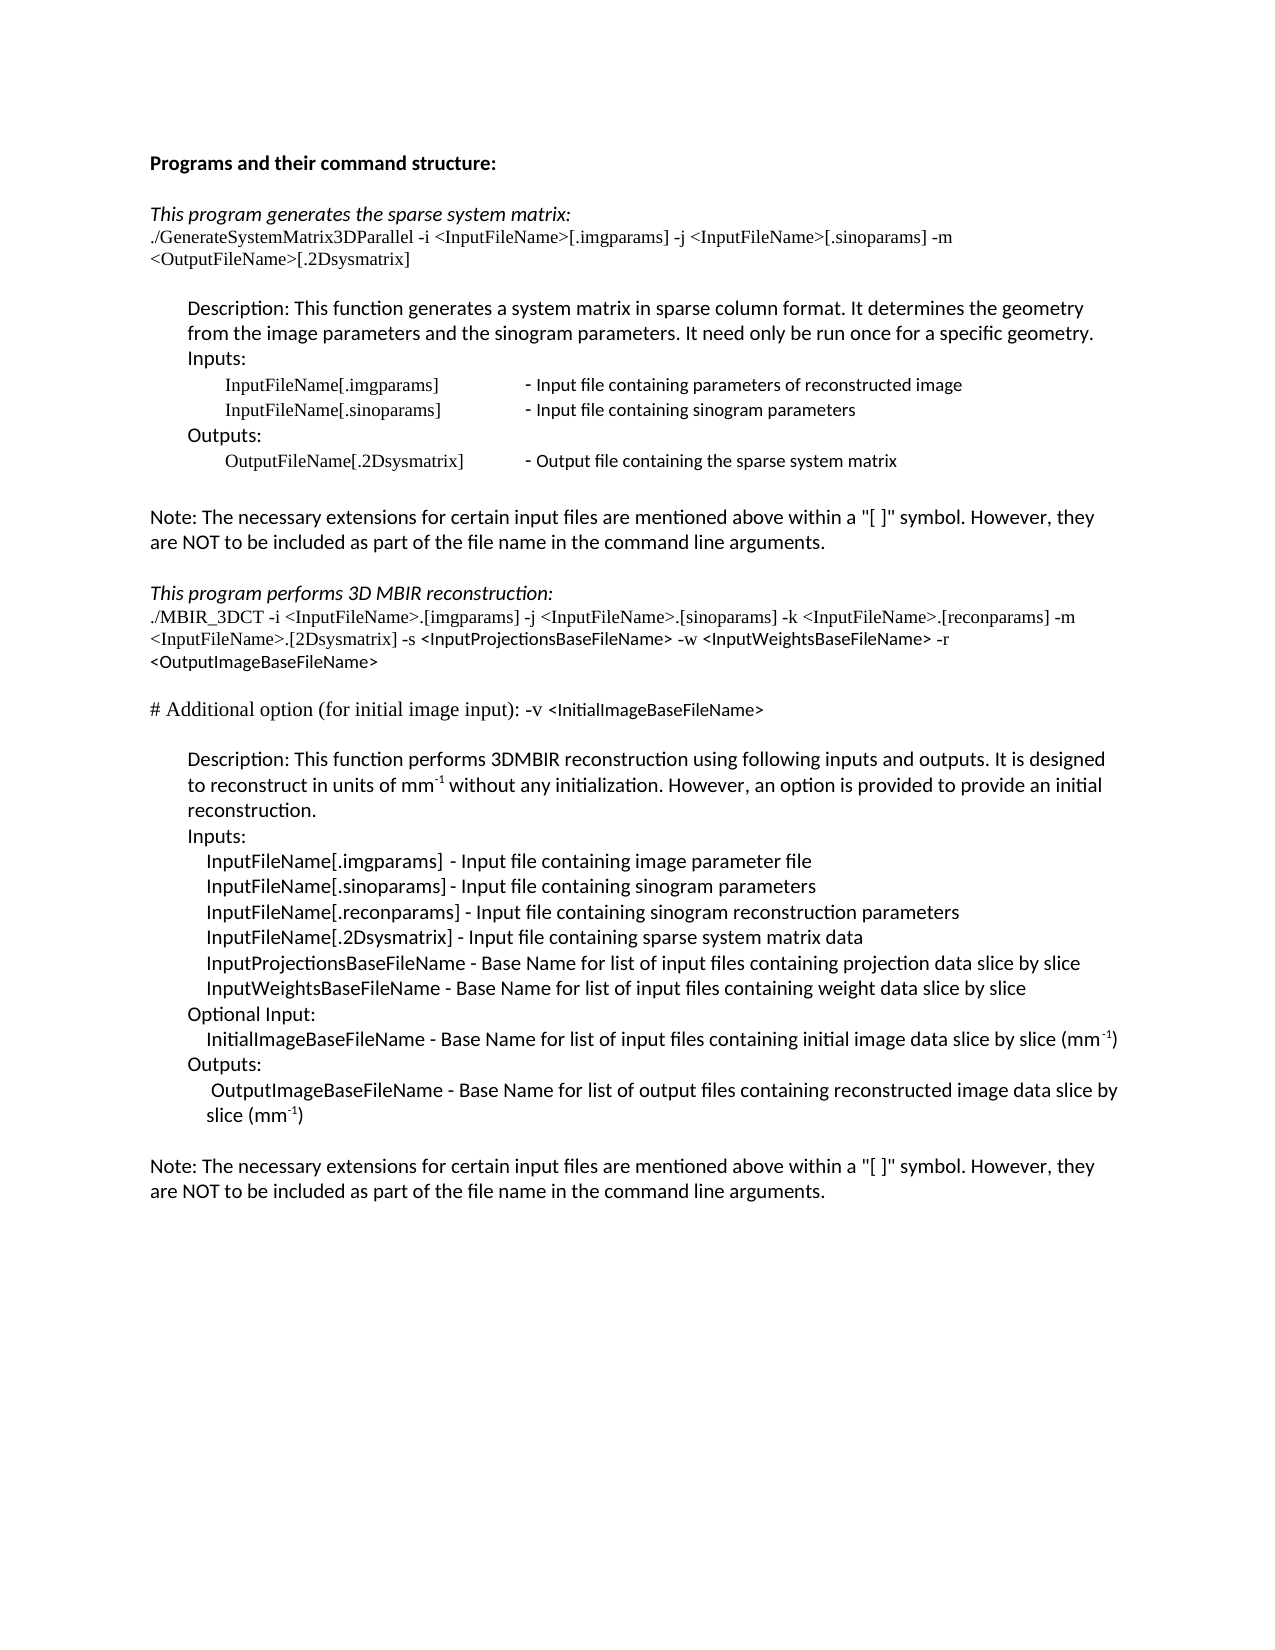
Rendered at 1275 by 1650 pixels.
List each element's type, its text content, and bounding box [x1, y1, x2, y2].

text OutputFileName[.2Dsysmatrix] - Output file containing the sparse system matrix [187, 447, 1125, 473]
text OutputImageBaseFileName - Base Name for list of output files containing reconstructed image data slice by slice (mm-1) [206, 1077, 1125, 1128]
text Outputs: [187, 422, 1125, 447]
text Inputs: [187, 823, 1125, 848]
text Description: This function performs 3DMBIR reconstruction using following inputs and outputs. It is designed to reconstruct in units of mm-1 without any initialization. However, an option is provided to provide an initial reconstruction. [187, 747, 1125, 823]
text Optional Input: [187, 1001, 1125, 1026]
text ./GenerateSystemMatrix3DParallel -i <InputFileName>[.imgparams] -j <InputFileName>[.sinoparams] -m <OutputFileName>[.2Dsysmatrix] [150, 226, 1125, 269]
text InitialImageBaseFileName - Base Name for list of input files containing initial image data slice by slice (mm-1) [206, 1026, 1125, 1052]
text Description: This function generates a system matrix in sparse column format. It determines the geometry from the image parameters and the sinogram parameters. It need only be run once for a specific geometry. [187, 295, 1125, 346]
text Note: The necessary extensions for certain input files are mentioned above within a "[ ]" symbol. However, they are NOT to be included as part of the file name in the command line arguments. [150, 504, 1125, 555]
text This program performs 3D MBIR reconstruction: [150, 580, 1125, 606]
text ./MBIR_3DCT -i <InputFileName>.[imgparams] -j <InputFileName>.[sinoparams] -k <InputFileName>.[reconparams] -m <InputFileName>.[2Dsysmatrix] -s <InputProjectionsBaseFileName> -w <InputWeightsBaseFileName> -r <OutputImageBaseFileName> [150, 606, 1125, 673]
text Inputs: [187, 346, 1125, 371]
text InputProjectionsBaseFileName - Base Name for list of input files containing projection data slice by slice [206, 950, 1125, 975]
text InputFileName[.sinoparams] - Input file containing sinogram parameters [206, 874, 1125, 899]
text # Additional option (for initial image input): -v <InitialImageBaseFileName> [150, 697, 1125, 721]
text Programs and their command structure: [150, 150, 1125, 175]
text This program generates the sparse system matrix: [150, 201, 1125, 226]
text Note: The necessary extensions for certain input files are mentioned above within a "[ ]" symbol. However, they are NOT to be included as part of the file name in the command line arguments. [150, 1153, 1125, 1204]
text InputFileName[.imgparams] - Input file containing image parameter file [206, 848, 1125, 874]
text InputWeightsBaseFileName - Base Name for list of input files containing weight data slice by slice [206, 975, 1125, 1001]
text Outputs: [187, 1052, 1125, 1077]
text InputFileName[.reconparams] - Input file containing sinogram reconstruction parameters [206, 899, 1125, 924]
text InputFileName[.2Dsysmatrix] - Input file containing sparse system matrix data [206, 924, 1125, 950]
text InputFileName[.imgparams] - Input file containing parameters of reconstructed image [187, 371, 1125, 396]
text InputFileName[.sinoparams] - Input file containing sinogram parameters [187, 396, 1125, 422]
